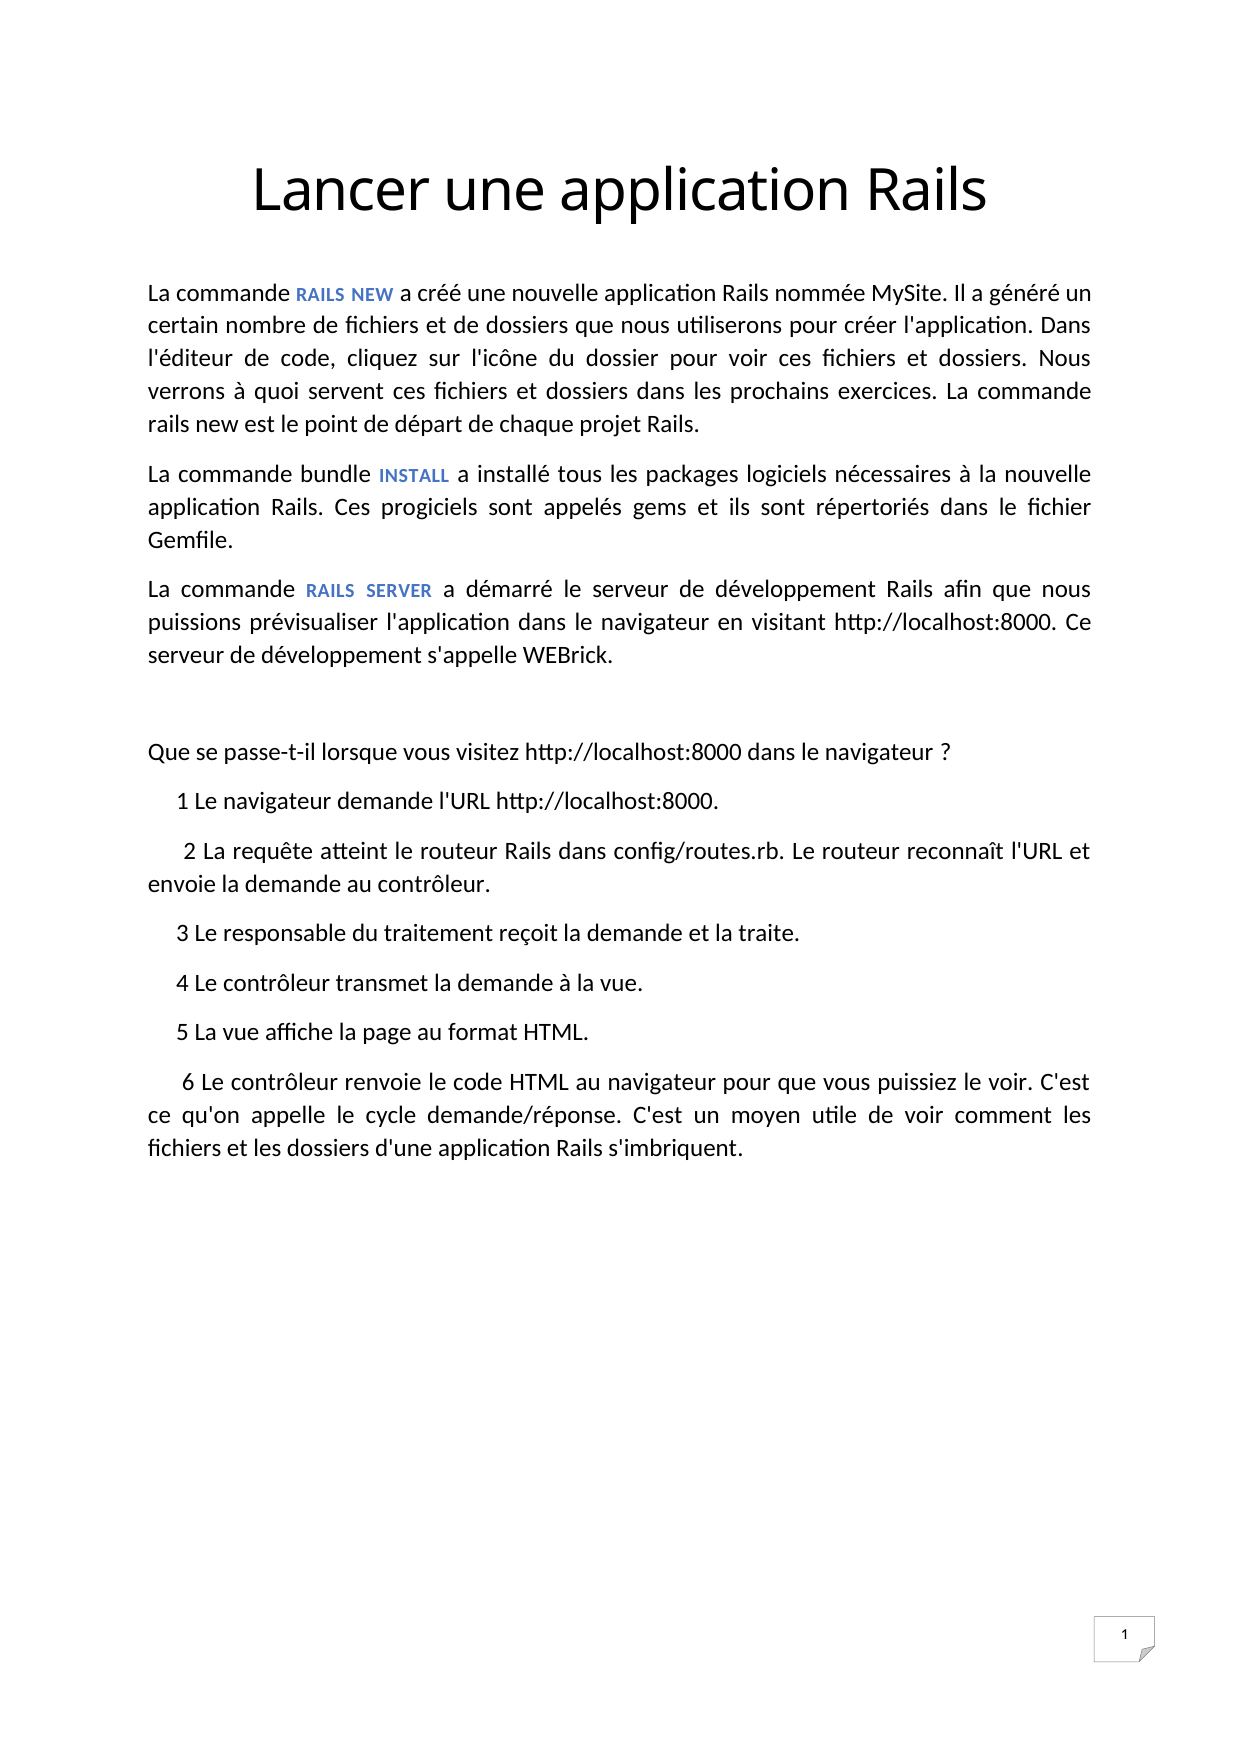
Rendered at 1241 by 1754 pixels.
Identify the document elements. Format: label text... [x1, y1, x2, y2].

text 1 Le navigateur demande l'URL http://localhost:8000. [148, 785, 1093, 816]
text La commande bundle install a installé tous les packages logiciels nécessaires à la nouvelle application Rails. Ces progiciels sont appelés gems et ils sont répertoriés dans le fichier Gemfile. [148, 458, 1093, 554]
text Que se passe-t-il lorsque vous visitez http://localhost:8000 dans le navigateur ? [148, 736, 1093, 766]
text 3 Le responsable du traitement reçoit la demande et la traite. [148, 917, 1093, 948]
text 4 Le contrôleur transmet la demande à la vue. [148, 967, 1093, 997]
text La commande rails new a créé une nouvelle application Rails nommée MySite. Il a généré un certain nombre de fichiers et de dossiers que nous utiliserons pour créer l'application. Dans l'éditeur de code, cliquez sur l'icône du dossier pour voir ces fichiers et dossiers. Nous verrons à quoi servent ces fichiers et dossiers dans les prochains exercices. La commande rails new est le point de départ de chaque projet Rails. [148, 277, 1093, 439]
text La commande rails server a démarré le serveur de développement Rails afin que nous puissions prévisualiser l'application dans le navigateur en visitant http://localhost:8000. Ce serveur de développement s'appelle WEBrick. [148, 573, 1093, 670]
text 6 Le contrôleur renvoie le code HTML au navigateur pour que vous puissiez le voir. C'est ce qu'on appelle le cycle demande/réponse. C'est un moyen utile de voir comment les fichiers et les dossiers d'une application Rails s'imbriquent. [148, 1066, 1093, 1162]
text 5 La vue affiche la page au format HTML. [148, 1016, 1093, 1047]
title Lancer une application Rails [148, 148, 1093, 227]
text 2 La requête atteint le routeur Rails dans config/routes.rb. Le routeur reconnaît l'URL et envoie la demande au contrôleur. [148, 835, 1093, 898]
